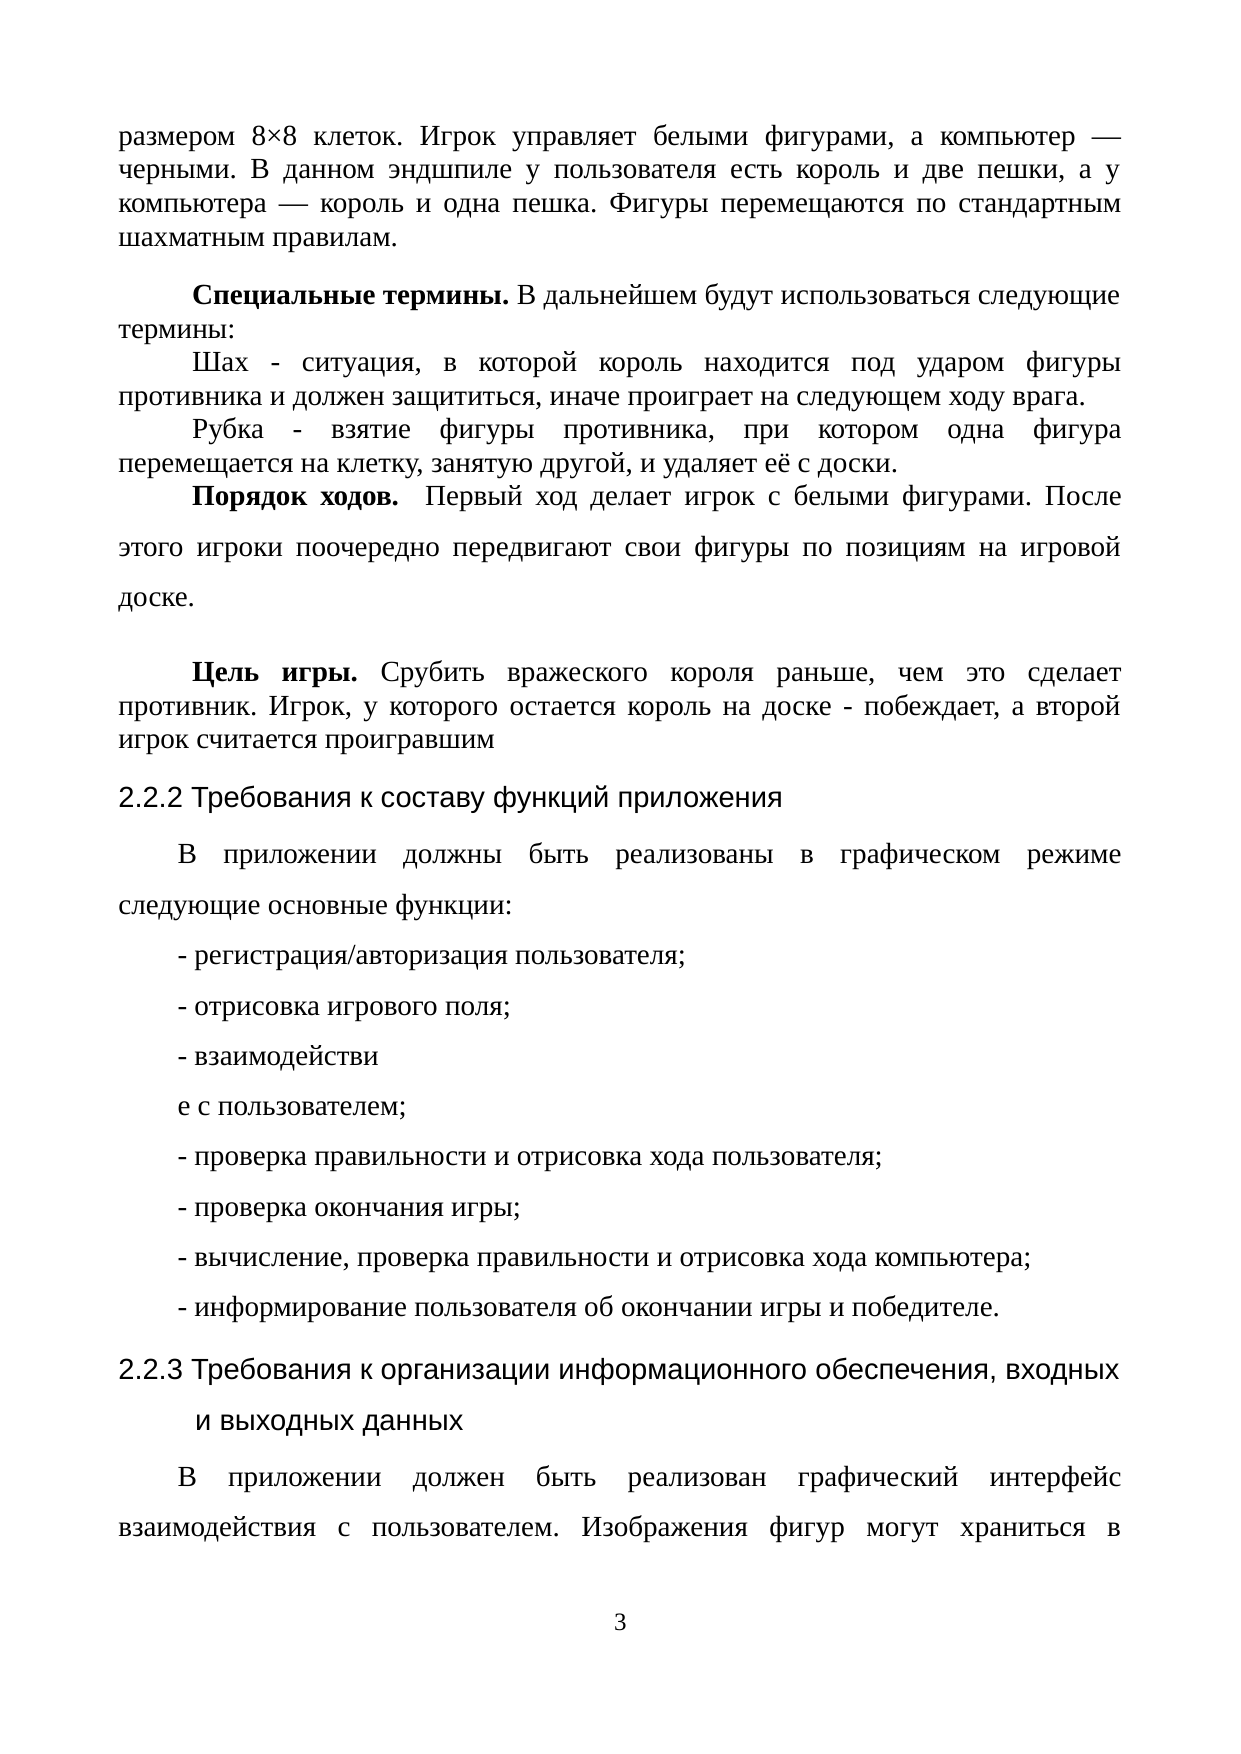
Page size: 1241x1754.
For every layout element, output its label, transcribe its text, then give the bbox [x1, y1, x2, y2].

text - проверка окончания игры; [118, 1189, 1122, 1222]
text Порядок ходов. Первый ход делает игрок с белыми фигурами. После этого игроки поочередно передвигают свои фигуры по позициям на игровой доске. [118, 478, 1122, 613]
text е с пользователем; [118, 1088, 1122, 1122]
text - взаимодействи [118, 1038, 1122, 1071]
text Специальные термины. В дальнейшем будут использоваться следующие термины: [118, 277, 1122, 344]
text Цель игры. Срубить вражеского короля раньше, чем это сделает противник. Игрок, у которого остается король на доске - побеждает, а второй игрок считается проигравшим [118, 654, 1122, 755]
text Шах - ситуация, в которой король находится под ударом фигуры противника и должен защититься, иначе проиграет на следующем ходу врага. [118, 344, 1122, 411]
text - регистрация/авторизация пользователя; [118, 937, 1122, 971]
text - отрисовка игрового поля; [118, 988, 1122, 1021]
text - информирование пользователя об окончании игры и победителе. [118, 1289, 1122, 1323]
text 2.2.3 Требования к организации информационного обеспечения, входных и выходных данных [118, 1352, 1122, 1436]
text 2.2.2 Требования к составу функций приложения [118, 780, 1122, 814]
text - проверка правильности и отрисовка хода пользователя; [118, 1138, 1122, 1172]
text - вычисление, проверка правильности и отрисовка хода компьютера; [118, 1239, 1122, 1273]
text В приложении должны быть реализованы в графическом режиме следующие основные функции: [118, 837, 1122, 921]
text Рубка - взятие фигуры противника, при котором одна фигура перемещается на клетку, занятую другой, и удаляет её с доски. [118, 411, 1122, 478]
